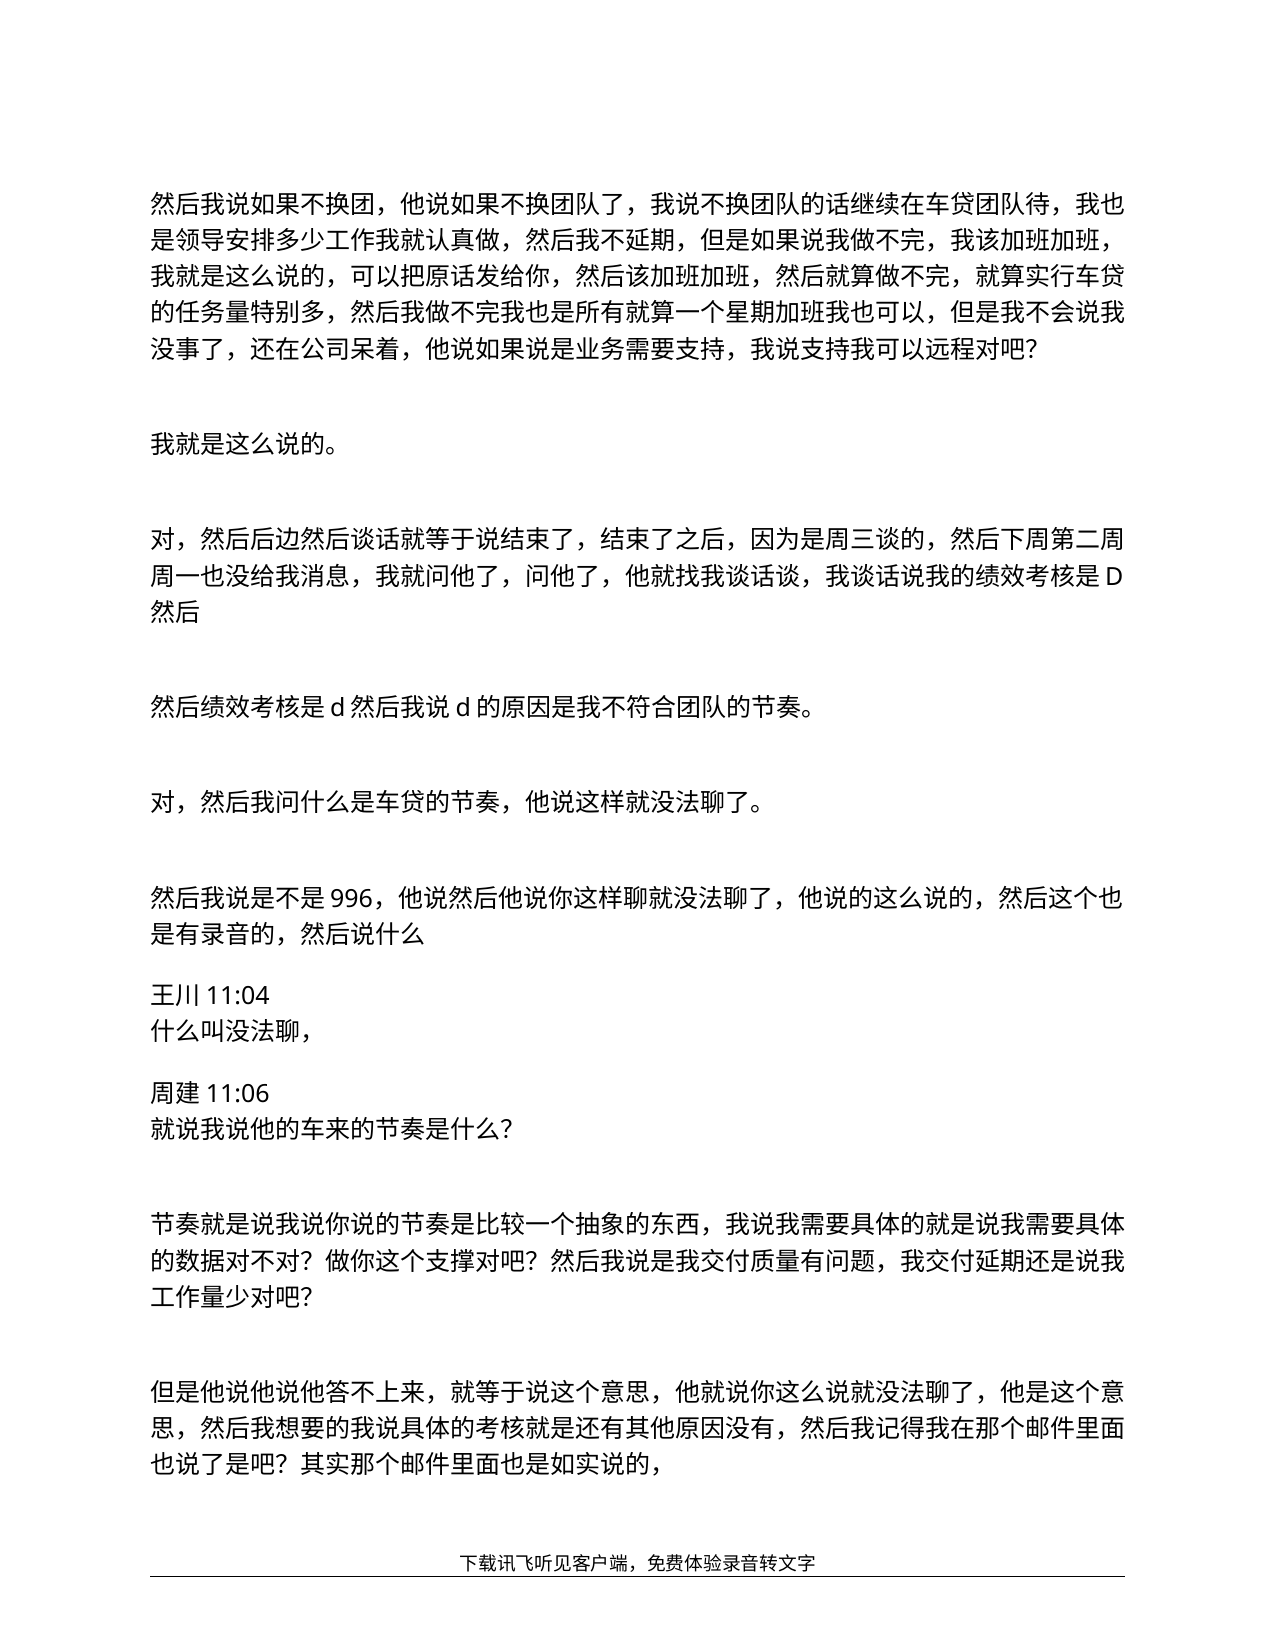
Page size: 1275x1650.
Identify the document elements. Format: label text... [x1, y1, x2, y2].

text 对，然后后边然后谈话就等于说结束了，结束了之后，因为是周三谈的，然后下周第二周周一也没给我消息，我就问他了，问他了，他就找我谈话谈，我谈话说我的绩效考核是D然后 [150, 486, 1125, 628]
text 然后我说如果不换团，他说如果不换团队了，我说不换团队的话继续在车贷团队待，我也是领导安排多少工作我就认真做，然后我不延期，但是如果说我做不完，我该加班加班，我就是这么说的，可以把原话发给你，然后该加班加班，然后就算做不完，就算实行车贷的任务量特别多，然后我做不完我也是所有就算一个星期加班我也可以，但是我不会说我没事了，还在公司呆着，他说如果说是业务需要支持，我说支持我可以远程对吧？ [150, 150, 1125, 365]
text 然后我说是不是996，他说然后他说你这样聊就没法聊了，他说的这么说的，然后这个也是有录音的，然后说什么 [150, 844, 1125, 951]
text 我就是这么说的。 [150, 390, 1125, 461]
text 但是他说他说他答不上来，就等于说这个意思，他就说你这么说就没法聊了，他是这个意思，然后我想要的我说具体的考核就是还有其他原因没有，然后我记得我在那个邮件里面也说了是吧？其实那个邮件里面也是如实说的， [150, 1338, 1125, 1481]
text 王川 11:04 什么叫没法聊， [150, 976, 1125, 1048]
text 周建 11:06 就说我说他的车来的节奏是什么？ [150, 1073, 1125, 1146]
text 对，然后我问什么是车贷的节奏，他说这样就没法聊了。 [150, 749, 1125, 819]
text 然后绩效考核是d然后我说d的原因是我不符合团队的节奏。 [150, 653, 1125, 724]
text 节奏就是说我说你说的节奏是比较一个抽象的东西，我说我需要具体的就是说我需要具体的数据对不对？做你这个支撑对吧？然后我说是我交付质量有问题，我交付延期还是说我工作量少对吧？ [150, 1171, 1125, 1313]
